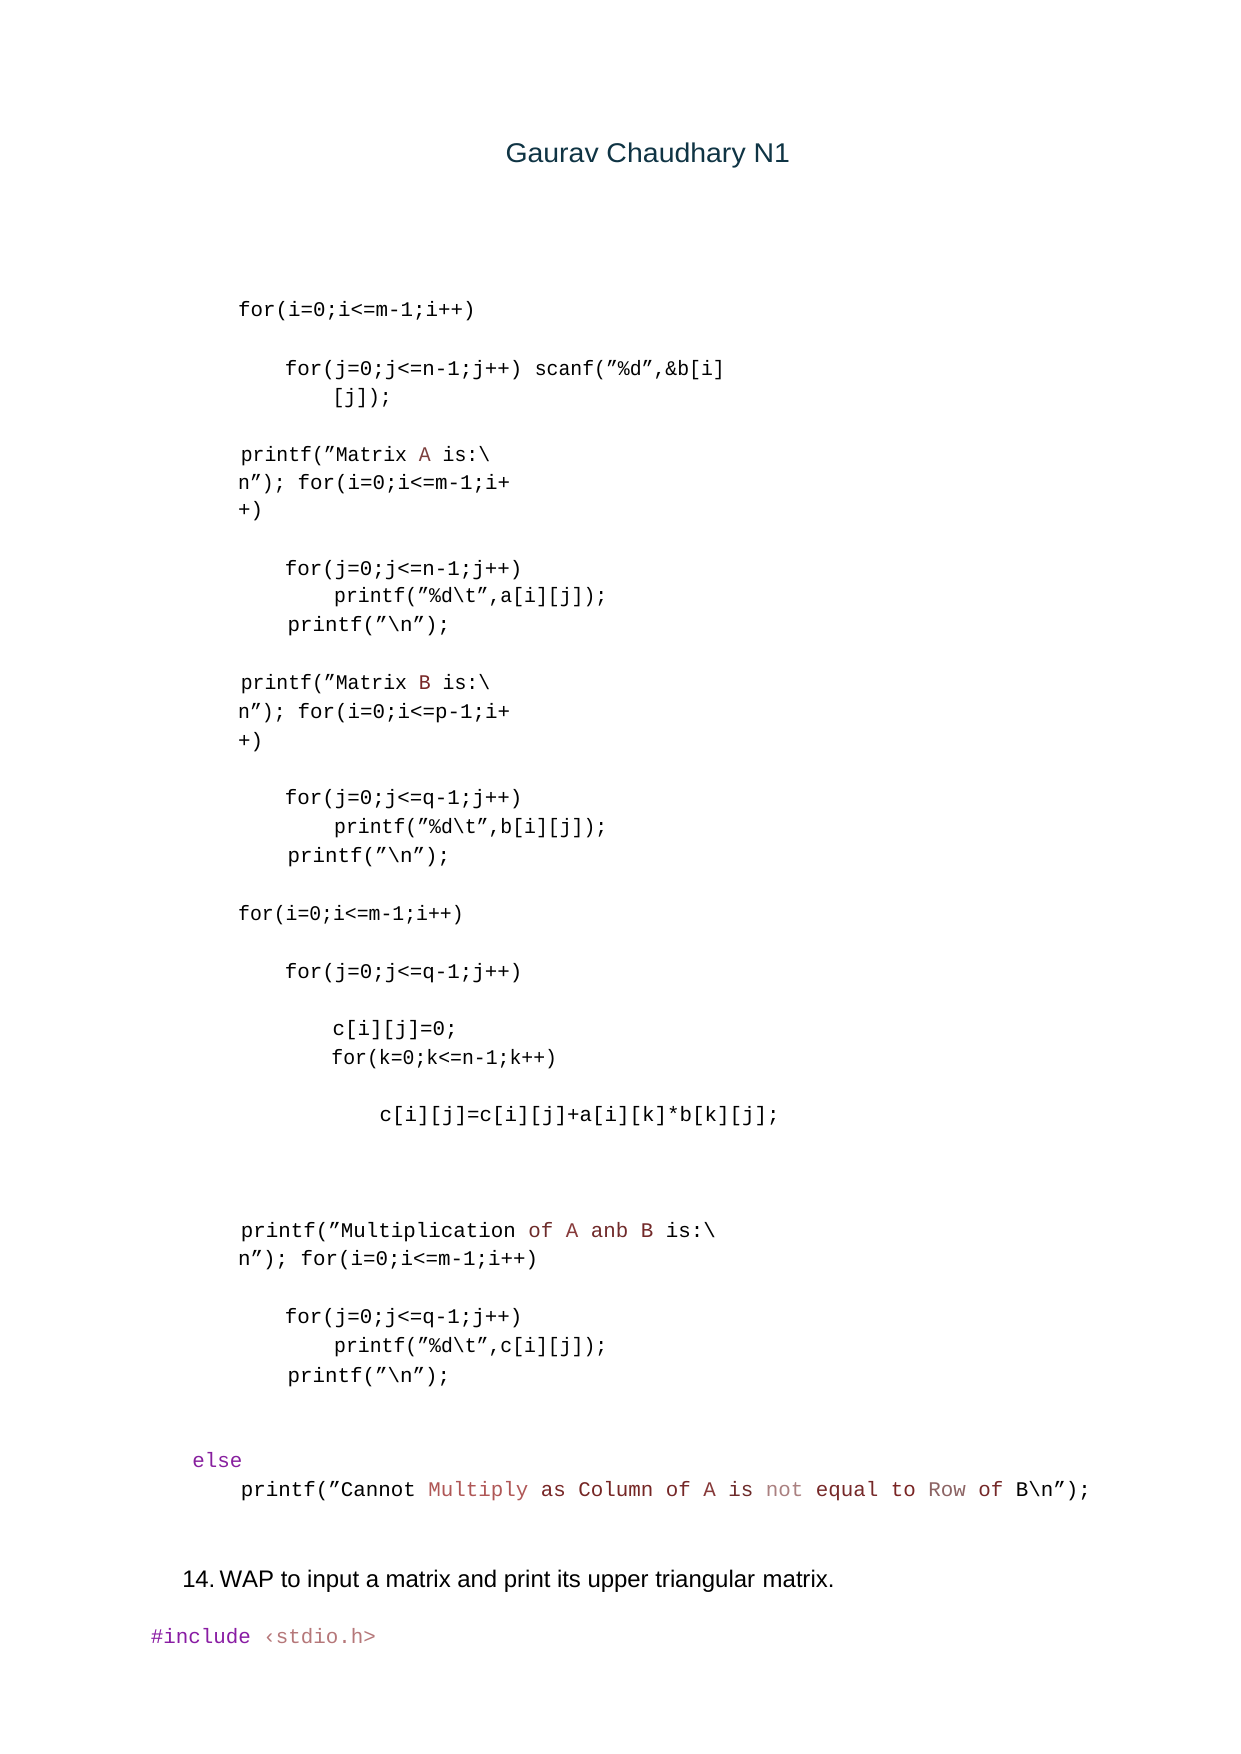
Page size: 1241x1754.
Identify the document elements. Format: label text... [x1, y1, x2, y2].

text c[i][j]=0; for(k=0;k<=n-1;k++) [331, 1018, 558, 1071]
text c[i][j]=c[i][j]+a[i][k]*b[k][j]; [379, 1104, 1105, 1128]
text printf(”Matrix B is:\n”); for(i=0;i<=p-1;i++) [238, 672, 531, 754]
text printf(”Matrix A is:\n”); for(i=0;i<=m-1;i++) [238, 444, 531, 523]
text printf(”\n”); [287, 614, 1105, 638]
text for(j=0;j<=n-1;j++) printf(”%d\t”,a[i][j]); [284, 558, 610, 609]
text for(i=0;i<=m-1;i++) [238, 299, 1105, 323]
text for(j=0;j<=q-1;j++) [284, 961, 1105, 984]
text for(j=0;j<=q-1;j++) printf(”%d\t”,b[i][j]); [284, 787, 610, 840]
text else [192, 1449, 1105, 1473]
text printf(”Cannot Multiply as Column of A is not equal to Row of B\n”); [241, 1479, 1105, 1502]
subtitle WAP to input a matrix and print its upper triangular matrix. [182, 1565, 1105, 1593]
text printf(”Multiplication of A anb B is:\n”); for(i=0;i<=m-1;i++) [238, 1220, 729, 1272]
text #include ‹stdio.h> [151, 1626, 1105, 1649]
text printf(”\n”); for(i=0;i<=m-1;i++) [238, 845, 464, 926]
text printf(”\n”); [287, 1364, 1105, 1387]
text for(j=0;j<=n-1;j++) scanf(”%d”,&b[i][j]); [284, 358, 765, 409]
text for(j=0;j<=q-1;j++) printf(”%d\t”,c[i][j]); [284, 1306, 610, 1359]
